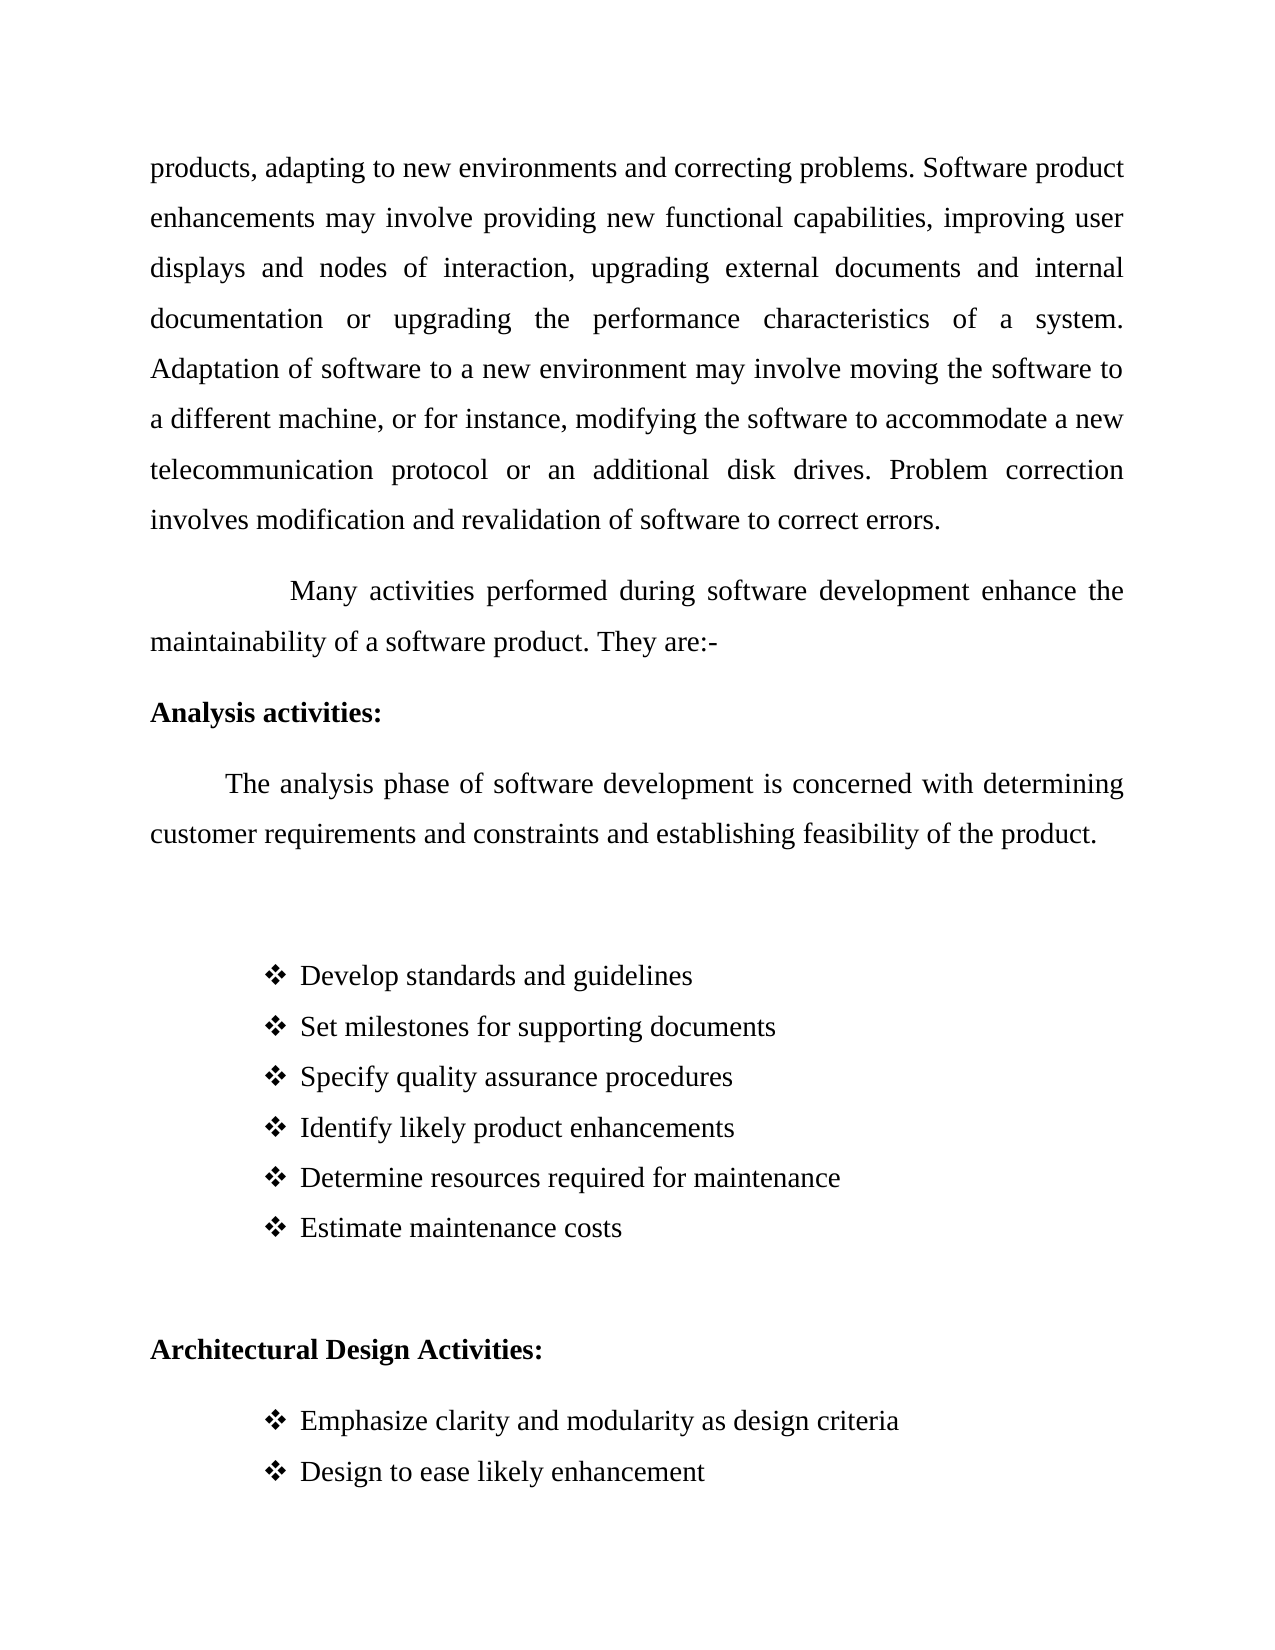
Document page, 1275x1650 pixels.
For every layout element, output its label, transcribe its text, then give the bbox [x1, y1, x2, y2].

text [150, 150, 1125, 536]
list Estimate maintenance costs [262, 1211, 1125, 1244]
text Many activities performed during software development enhance the maintainability of a software product. They are:- [150, 573, 1125, 657]
list Identify likely product enhancements [262, 1110, 1125, 1143]
list Determine resources required for maintenance [262, 1160, 1125, 1194]
text The analysis phase of software development is concerned with determining customer requirements and constraints and establishing feasibility of the product. [150, 766, 1125, 850]
text Architectural Design Activities: [150, 1332, 1125, 1366]
list Set milestones for supporting documents [262, 1009, 1125, 1043]
text Analysis activities: [150, 695, 1125, 728]
list Design to ease likely enhancement [262, 1454, 1125, 1487]
list Develop standards and guidelines [262, 958, 1125, 992]
list Specify quality assurance procedures [262, 1059, 1125, 1093]
list Emphasize clarity and modularity as design criteria [262, 1403, 1125, 1437]
